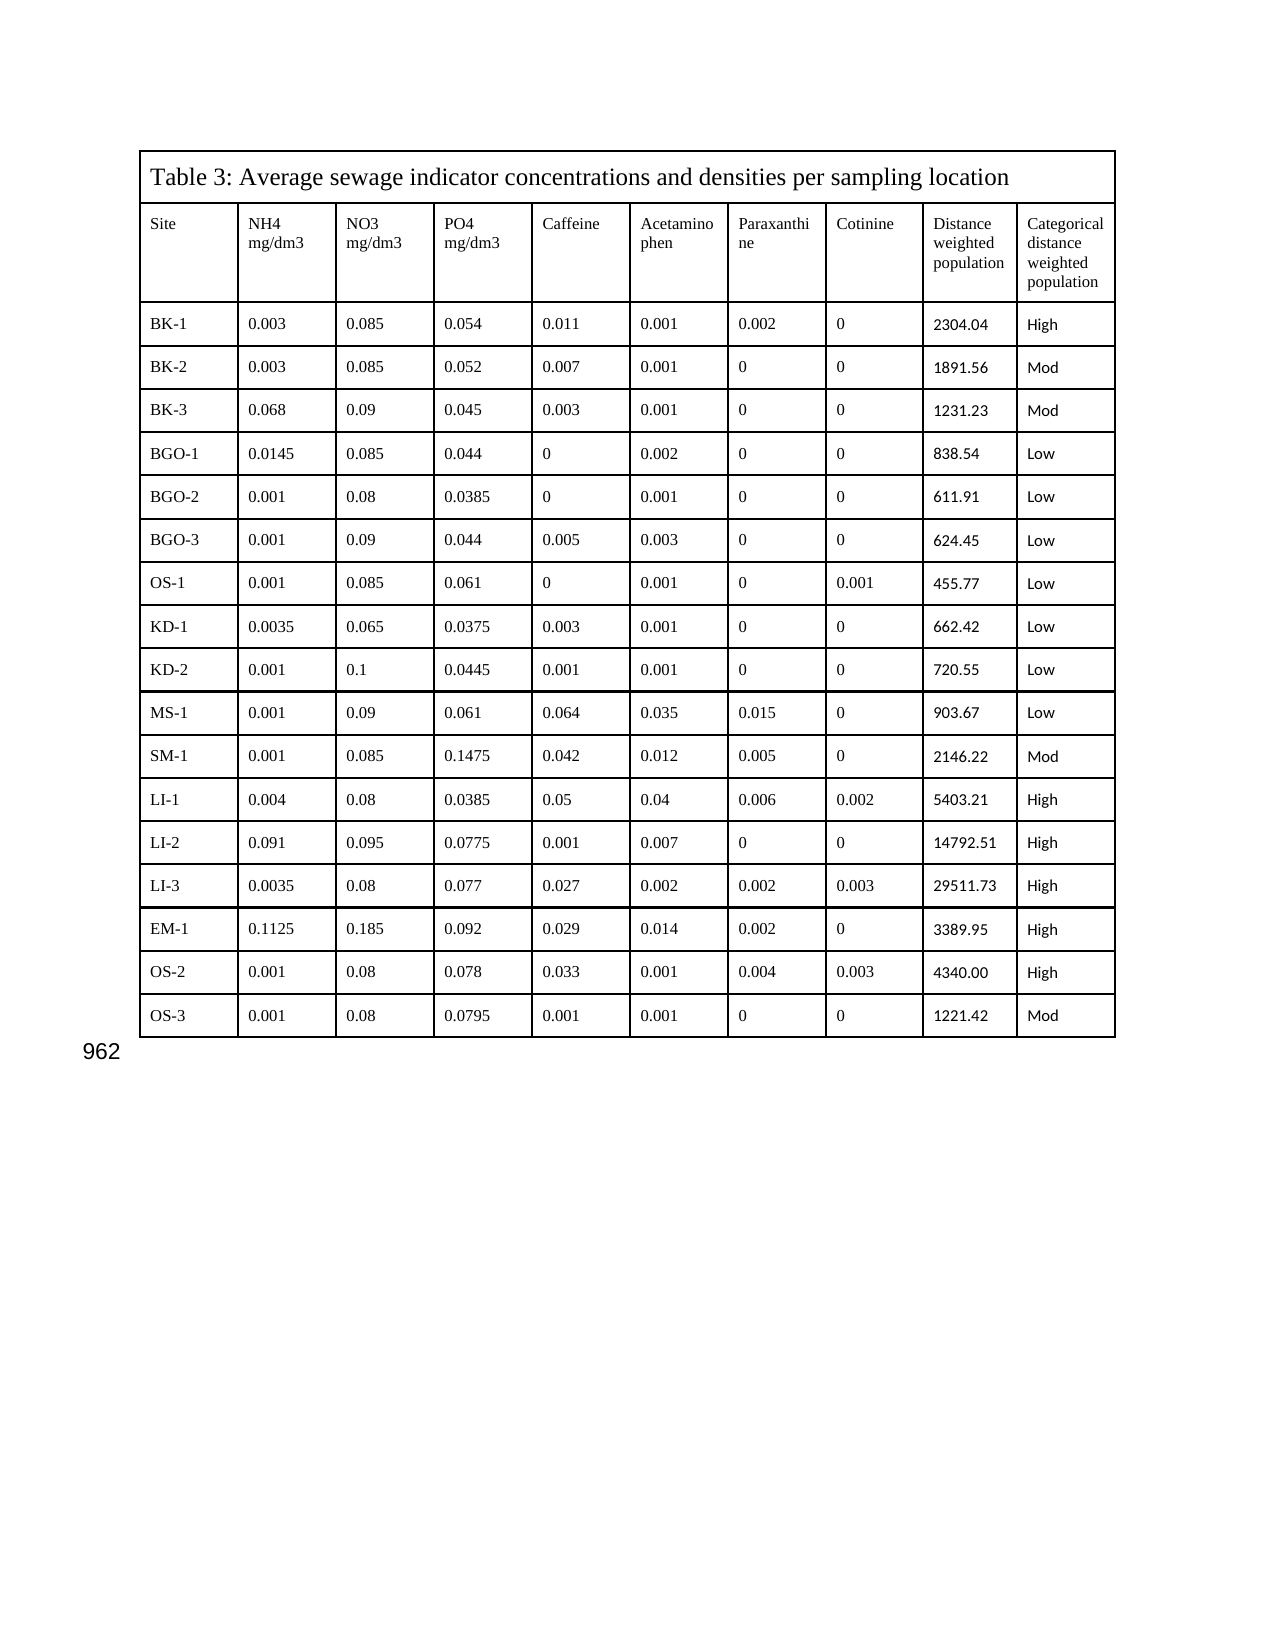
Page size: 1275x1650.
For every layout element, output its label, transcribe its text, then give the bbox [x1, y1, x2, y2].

table_cell 0.085 [337, 433, 433, 474]
table_cell 0.001 [631, 649, 727, 690]
table_cell LI-1 [141, 779, 237, 820]
table_cell 0 [827, 390, 922, 431]
table_cell 0.001 [631, 563, 727, 604]
table_cell 0 [827, 476, 922, 517]
table_cell 662.42 [924, 606, 1016, 647]
table_cell 0.085 [337, 303, 433, 344]
table_cell 0.061 [435, 693, 531, 733]
table_cell Cotinine [827, 204, 922, 301]
table_cell EM-1 [141, 909, 237, 950]
table_cell 0.095 [337, 822, 433, 863]
table_cell 0.007 [631, 822, 727, 863]
table_cell 0.003 [239, 303, 335, 344]
table_cell 0.015 [729, 693, 825, 733]
table_cell 0.054 [435, 303, 531, 344]
table_cell 0.002 [729, 303, 825, 344]
table_cell 0 [729, 822, 825, 863]
table_cell 0.003 [631, 520, 727, 561]
table_cell 0.0385 [435, 476, 531, 517]
table_cell High [1018, 952, 1114, 993]
table_cell 0 [729, 520, 825, 561]
table_cell 0 [827, 347, 922, 388]
table_cell 0.012 [631, 736, 727, 777]
table_cell 0.002 [729, 909, 825, 950]
table_cell 0.077 [435, 865, 531, 906]
table_cell 0 [729, 433, 825, 474]
table_cell 0.0775 [435, 822, 531, 863]
table_cell 0 [729, 606, 825, 647]
table_cell Low [1018, 476, 1114, 517]
table_cell 0 [533, 433, 629, 474]
table_cell 0.005 [729, 736, 825, 777]
table_cell 0.004 [239, 779, 335, 820]
table_cell 29511.73 [924, 865, 1016, 906]
table_cell BGO-3 [141, 520, 237, 561]
table_cell 0.001 [631, 995, 727, 1036]
table_cell 0.003 [239, 347, 335, 388]
table_cell 0.085 [337, 347, 433, 388]
table_cell PO4 mg/dm3 [435, 204, 531, 301]
table_cell 0.001 [827, 563, 922, 604]
table_cell 0 [729, 390, 825, 431]
table_cell 0.1 [337, 649, 433, 690]
table_cell 0.003 [827, 952, 922, 993]
table_cell Mod [1018, 736, 1114, 777]
table_cell 0.002 [827, 779, 922, 820]
table_cell 0 [827, 303, 922, 344]
table_cell 0.029 [533, 909, 629, 950]
table_cell 2304.04 [924, 303, 1016, 344]
table_cell 0.001 [533, 995, 629, 1036]
table_cell 0.09 [337, 520, 433, 561]
table_cell Low [1018, 433, 1114, 474]
table_cell 0 [827, 736, 922, 777]
table_cell 0.0385 [435, 779, 531, 820]
table_cell 0 [827, 995, 922, 1036]
table_cell 0 [729, 649, 825, 690]
table_cell High [1018, 303, 1114, 344]
table_cell 0.001 [631, 390, 727, 431]
table_cell 0.001 [631, 303, 727, 344]
table_cell 0.003 [533, 606, 629, 647]
table_cell Low [1018, 693, 1114, 733]
table_cell 0.085 [337, 563, 433, 604]
table_cell BGO-1 [141, 433, 237, 474]
table_cell 0.033 [533, 952, 629, 993]
table_cell Paraxanthine [729, 204, 825, 301]
table_cell High [1018, 779, 1114, 820]
table_cell 0 [827, 822, 922, 863]
table_cell 0 [533, 476, 629, 517]
table_cell 903.67 [924, 693, 1016, 733]
table_cell MS-1 [141, 693, 237, 733]
table_cell 0.027 [533, 865, 629, 906]
table_cell 0.044 [435, 433, 531, 474]
table_cell 0.0035 [239, 606, 335, 647]
table_cell 0 [827, 909, 922, 950]
table_cell 0.001 [533, 822, 629, 863]
table_cell 0.001 [239, 649, 335, 690]
table_cell 0.1125 [239, 909, 335, 950]
table_cell 0.0445 [435, 649, 531, 690]
table_cell 1221.42 [924, 995, 1016, 1036]
table_cell 0.004 [729, 952, 825, 993]
table_cell 0.044 [435, 520, 531, 561]
table_cell 0.001 [239, 736, 335, 777]
table_cell 0 [533, 563, 629, 604]
table_cell 0.002 [729, 865, 825, 906]
table_cell 0.001 [533, 649, 629, 690]
table_cell 0 [729, 563, 825, 604]
table_cell High [1018, 865, 1114, 906]
table_cell 0.068 [239, 390, 335, 431]
table_cell 0.091 [239, 822, 335, 863]
table_cell 0.003 [827, 865, 922, 906]
table_cell 0.001 [239, 476, 335, 517]
table_cell 0 [827, 606, 922, 647]
table_cell 0.002 [631, 433, 727, 474]
table_cell 0.001 [631, 952, 727, 993]
table_cell 0 [827, 520, 922, 561]
table_cell 0.08 [337, 952, 433, 993]
table_cell 0.092 [435, 909, 531, 950]
table_cell Mod [1018, 347, 1114, 388]
table_cell 0.065 [337, 606, 433, 647]
table_cell 0.08 [337, 476, 433, 517]
table_cell KD-2 [141, 649, 237, 690]
table_cell SM-1 [141, 736, 237, 777]
table_cell 0.185 [337, 909, 433, 950]
table_cell 0.011 [533, 303, 629, 344]
table_cell Low [1018, 520, 1114, 561]
table_cell 3389.95 [924, 909, 1016, 950]
table_cell KD-1 [141, 606, 237, 647]
table_cell 0.001 [631, 347, 727, 388]
table_cell 4340.00 [924, 952, 1016, 993]
table_cell Mod [1018, 995, 1114, 1036]
table_cell 14792.51 [924, 822, 1016, 863]
table_cell 0 [827, 433, 922, 474]
table_cell 0.061 [435, 563, 531, 604]
table_cell 0.0795 [435, 995, 531, 1036]
table_cell 0.05 [533, 779, 629, 820]
table_cell 0.0145 [239, 433, 335, 474]
table_cell High [1018, 909, 1114, 950]
table_cell 0.09 [337, 390, 433, 431]
table_cell Distance weighted population [924, 204, 1016, 301]
table_cell LI-3 [141, 865, 237, 906]
table_cell 624.45 [924, 520, 1016, 561]
table_cell 0.0375 [435, 606, 531, 647]
table_cell 0.001 [239, 693, 335, 733]
table_cell LI-2 [141, 822, 237, 863]
table_cell Acetaminophen [631, 204, 727, 301]
table_cell BK-2 [141, 347, 237, 388]
table_cell 838.54 [924, 433, 1016, 474]
table_cell 720.55 [924, 649, 1016, 690]
table_cell 455.77 [924, 563, 1016, 604]
table_cell 0.002 [631, 865, 727, 906]
table_cell Caffeine [533, 204, 629, 301]
table_cell 0 [827, 649, 922, 690]
table_cell OS-3 [141, 995, 237, 1036]
table_cell 0 [729, 476, 825, 517]
table_cell 0.035 [631, 693, 727, 733]
table_cell 0.001 [631, 606, 727, 647]
table_cell 0.006 [729, 779, 825, 820]
table_cell OS-2 [141, 952, 237, 993]
table_cell High [1018, 822, 1114, 863]
table_cell 0.064 [533, 693, 629, 733]
table_cell 0.001 [631, 476, 727, 517]
table_cell 0.001 [239, 520, 335, 561]
table_cell Mod [1018, 390, 1114, 431]
table_cell NO3 mg/dm3 [337, 204, 433, 301]
table_cell 0.08 [337, 995, 433, 1036]
table_cell 0.007 [533, 347, 629, 388]
table_cell 0.001 [239, 563, 335, 604]
table_cell 0.085 [337, 736, 433, 777]
table_cell 1891.56 [924, 347, 1016, 388]
table_cell 0 [729, 347, 825, 388]
table_cell BK-1 [141, 303, 237, 344]
table_cell 5403.21 [924, 779, 1016, 820]
table_cell 0.001 [239, 952, 335, 993]
table_cell BK-3 [141, 390, 237, 431]
table_cell 0.078 [435, 952, 531, 993]
table_cell NH4 mg/dm3 [239, 204, 335, 301]
table_cell Site [141, 204, 237, 301]
table_cell 0.003 [533, 390, 629, 431]
table_cell 0.052 [435, 347, 531, 388]
table_cell 0 [729, 995, 825, 1036]
table_cell 0.09 [337, 693, 433, 733]
table_cell BGO-2 [141, 476, 237, 517]
table_cell 0 [827, 693, 922, 733]
table_cell 0.08 [337, 865, 433, 906]
table_cell 0.0035 [239, 865, 335, 906]
table_header Table 3: Average sewage indicator concentrations and densities per sampling location [141, 152, 1114, 202]
table_cell 0.042 [533, 736, 629, 777]
table_cell Categorical distance weighted population [1018, 204, 1114, 301]
table_cell 0.014 [631, 909, 727, 950]
table_cell 0.045 [435, 390, 531, 431]
table_cell 0.001 [239, 995, 335, 1036]
table_cell 1231.23 [924, 390, 1016, 431]
table_cell 2146.22 [924, 736, 1016, 777]
table_cell 0.1475 [435, 736, 531, 777]
table_cell 0.04 [631, 779, 727, 820]
table_cell 611.91 [924, 476, 1016, 517]
table_cell OS-1 [141, 563, 237, 604]
table_cell Low [1018, 649, 1114, 690]
table_cell Low [1018, 563, 1114, 604]
table_cell Low [1018, 606, 1114, 647]
table_cell 0.005 [533, 520, 629, 561]
table_cell 0.08 [337, 779, 433, 820]
